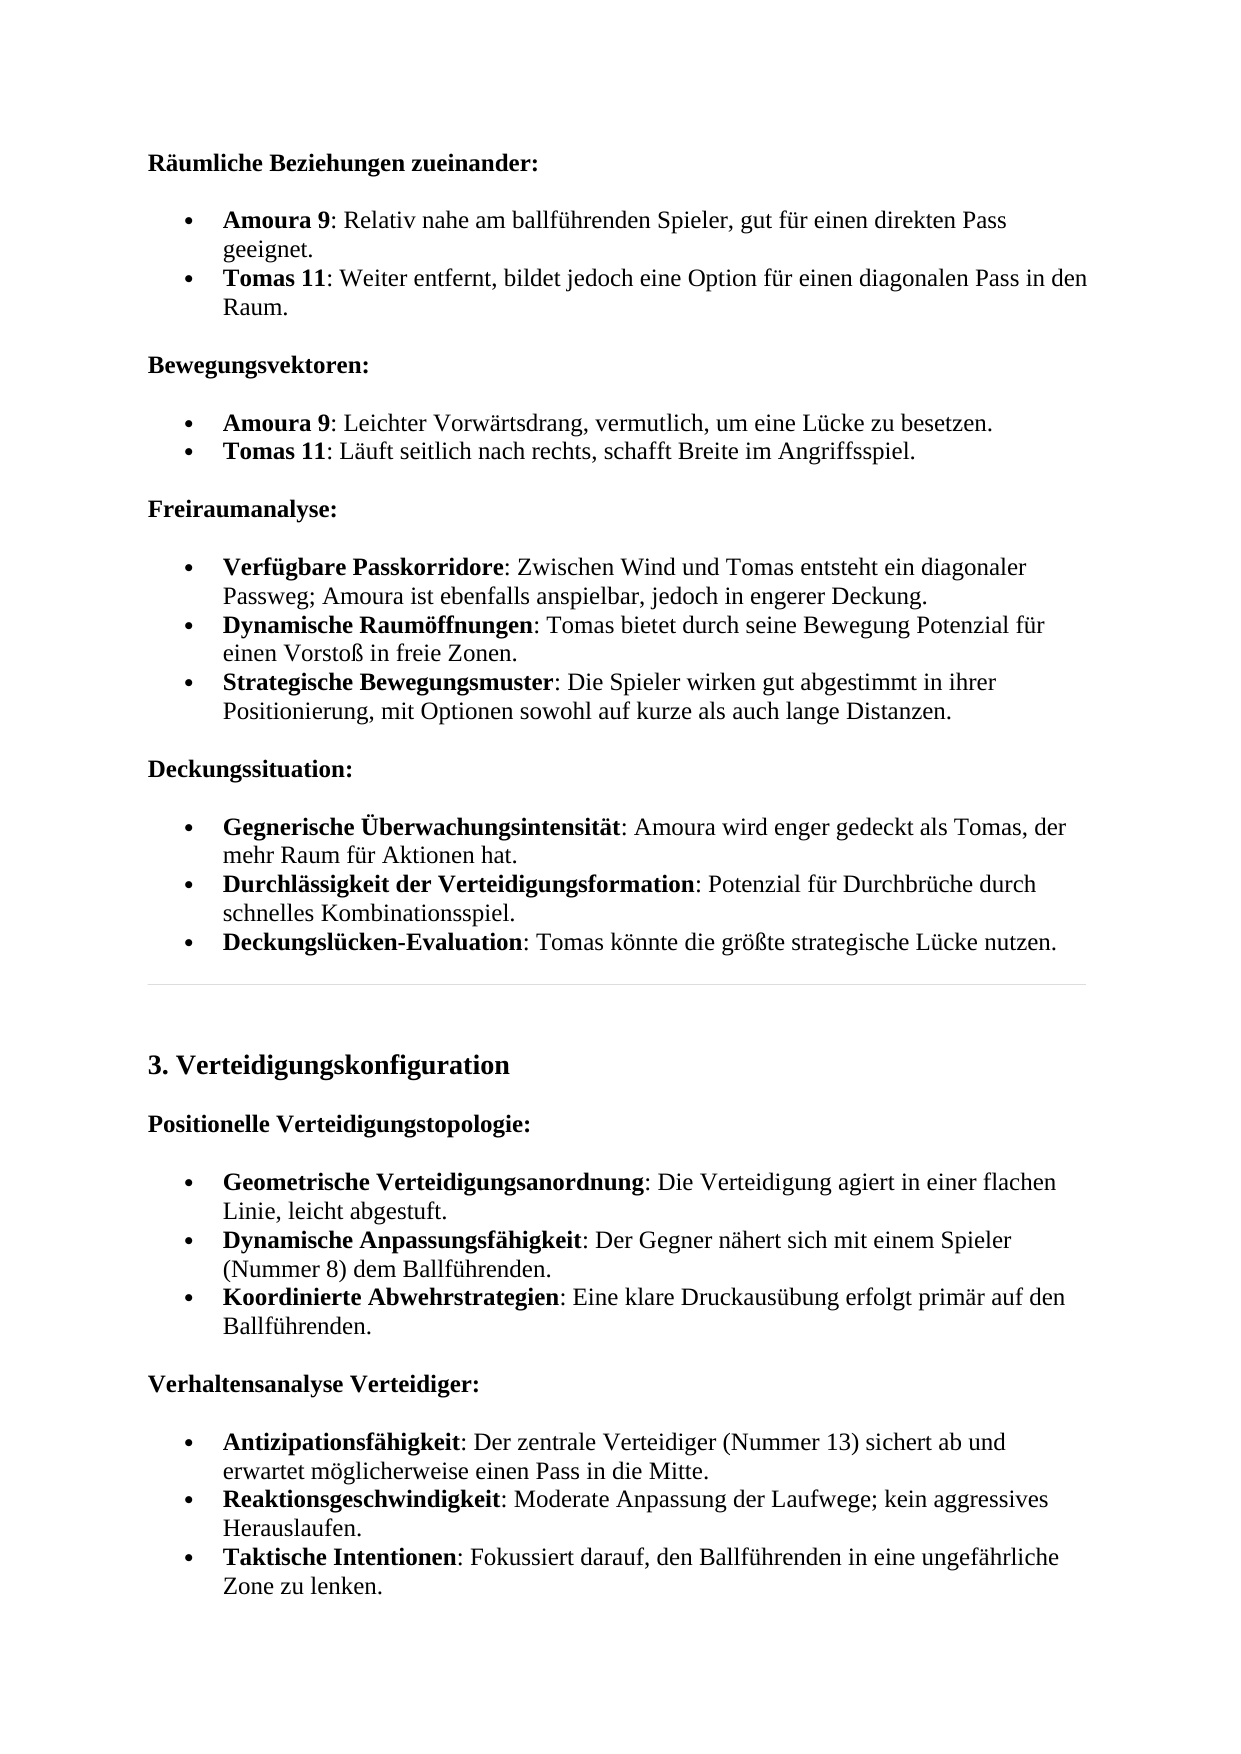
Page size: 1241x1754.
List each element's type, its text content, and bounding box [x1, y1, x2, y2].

list Deckungslücken-Evaluation: Tomas könnte die größte strategische Lücke nutzen. [185, 927, 1093, 956]
text Verhaltensanalyse Verteidiger: [148, 1369, 1093, 1398]
list Antizipationsfähigkeit: Der zentrale Verteidiger (Nummer 13) sichert ab und erwartet möglicherweise einen Pass in die Mitte. [185, 1427, 1093, 1484]
list Tomas 11: Weiter entfernt, bildet jedoch eine Option für einen diagonalen Pass in den Raum. [185, 263, 1093, 321]
list Taktische Intentionen: Fokussiert darauf, den Ballführenden in eine ungefährliche Zone zu lenken. [185, 1542, 1093, 1599]
text Positionelle Verteidigungstopologie: [148, 1109, 1093, 1138]
list Geometrische Verteidigungsanordnung: Die Verteidigung agiert in einer flachen Linie, leicht abgestuft. [185, 1167, 1093, 1225]
text Bewegungsvektoren: [148, 350, 1093, 378]
list Tomas 11: Läuft seitlich nach rechts, schafft Breite im Angriffsspiel. [185, 436, 1093, 465]
list Durchlässigkeit der Verteidigungsformation: Potenzial für Durchbrüche durch schnelles Kombinationsspiel. [185, 869, 1093, 927]
list Amoura 9: Leichter Vorwärtsdrang, vermutlich, um eine Lücke zu besetzen. [185, 408, 1093, 436]
text Deckungssituation: [148, 754, 1093, 783]
list Amoura 9: Relativ nahe am ballführenden Spieler, gut für einen direkten Pass geeignet. [185, 206, 1093, 263]
list Verfügbare Passkorridore: Zwischen Wind und Tomas entsteht ein diagonaler Passweg; Amoura ist ebenfalls anspielbar, jedoch in engerer Deckung. [185, 552, 1093, 610]
list Strategische Bewegungsmuster: Die Spieler wirken gut abgestimmt in ihrer Positionierung, mit Optionen sowohl auf kurze als auch lange Distanzen. [185, 667, 1093, 725]
list Dynamische Anpassungsfähigkeit: Der Gegner nähert sich mit einem Spieler (Nummer 8) dem Ballführenden. [185, 1225, 1093, 1282]
list Dynamische Raumöffnungen: Tomas bietet durch seine Bewegung Potenzial für einen Vorstoß in freie Zonen. [185, 610, 1093, 667]
text Räumliche Beziehungen zueinander: [148, 148, 1093, 176]
list Koordinierte Abwehrstrategien: Eine klare Druckausübung erfolgt primär auf den Ballführenden. [185, 1282, 1093, 1340]
list Gegnerische Überwachungsintensität: Amoura wird enger gedeckt als Tomas, der mehr Raum für Aktionen hat. [185, 812, 1093, 869]
text Freiraumanalyse: [148, 494, 1093, 523]
text 3. Verteidigungskonfiguration [148, 1048, 1093, 1080]
list Reaktionsgeschwindigkeit: Moderate Anpassung der Laufwege; kein aggressives Herauslaufen. [185, 1484, 1093, 1542]
